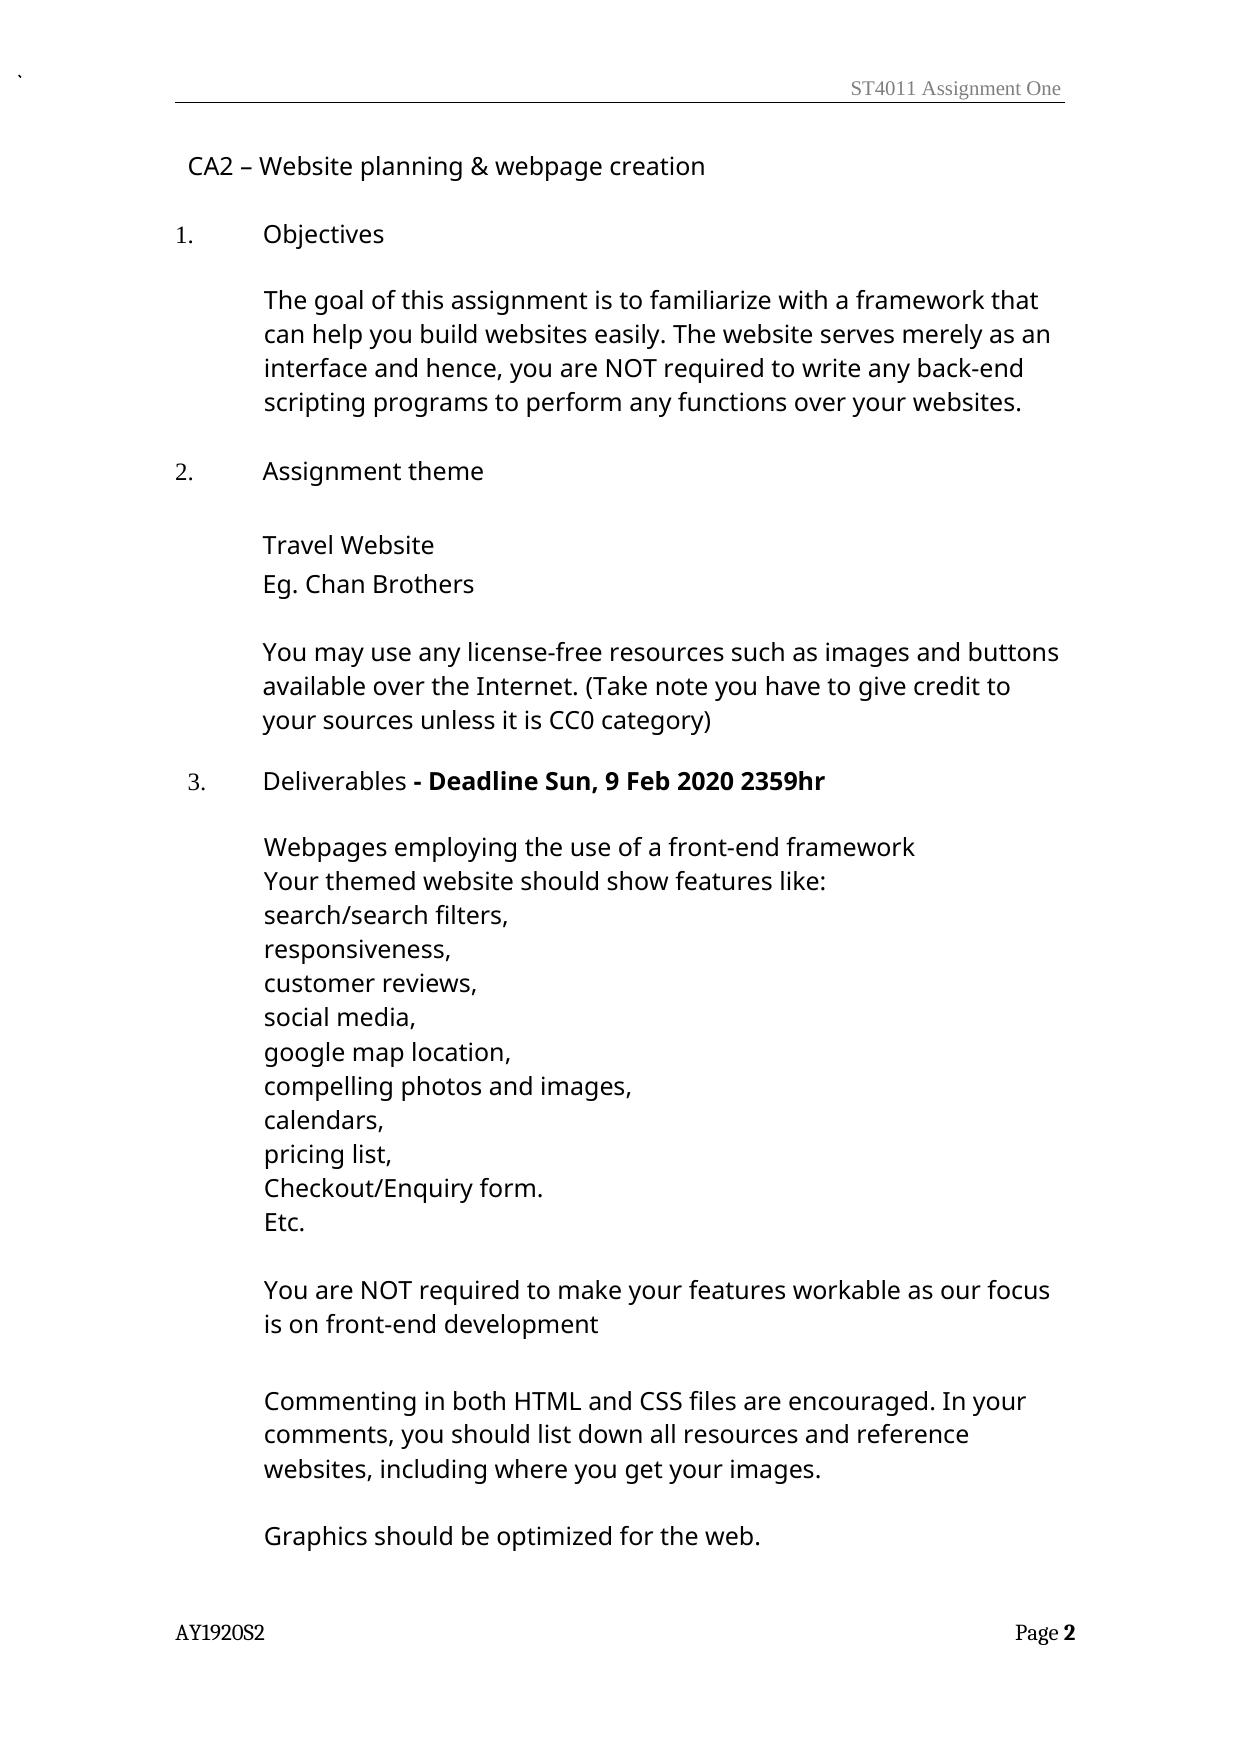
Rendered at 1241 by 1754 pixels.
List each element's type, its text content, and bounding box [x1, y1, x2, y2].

list Assignment theme [175, 453, 1065, 487]
text Travel Website [262, 528, 1065, 562]
text You are NOT required to make your features workable as our focus is on front-end development [264, 1273, 1065, 1341]
text Etc. [264, 1204, 1065, 1238]
text calendars, [264, 1102, 1065, 1136]
text The goal of this assignment is to familiarize with a framework that can help you build websites easily. The website serves merely as an interface and hence, you are NOT required to write any back-end scripting programs to perform any functions over your websites. [264, 282, 1065, 419]
text Checkout/Enquiry form. [264, 1170, 1065, 1204]
text Graphics should be optimized for the web. [264, 1519, 1065, 1553]
list Deliverables - Deadline Sun, 9 Feb 2020 2359hr [187, 764, 1074, 798]
text Webpages employing the use of a front-end framework [264, 830, 1065, 864]
text Commenting in both HTML and CSS files are encouraged. In your comments, you should list down all resources and reference websites, including where you get your images. [264, 1383, 1027, 1485]
text Your themed website should show features like: [264, 864, 1065, 898]
text compelling photos and images, [264, 1068, 1065, 1102]
text pricing list, [264, 1136, 1065, 1170]
text customer reviews, [264, 966, 1065, 1000]
text CA2 – Website planning & webpage creation [187, 148, 1065, 182]
text search/search filters, [264, 898, 1065, 932]
text responsiveness, [264, 932, 1065, 966]
list Objectives [175, 216, 1065, 251]
text social media, [264, 1000, 1065, 1034]
text Eg. Chan Brothers You may use any license-free resources such as images and buttons available over the Internet. (Take note you have to give credit to your sources unless it is CC0 category) [262, 567, 1065, 763]
text google map location, [264, 1034, 1065, 1068]
